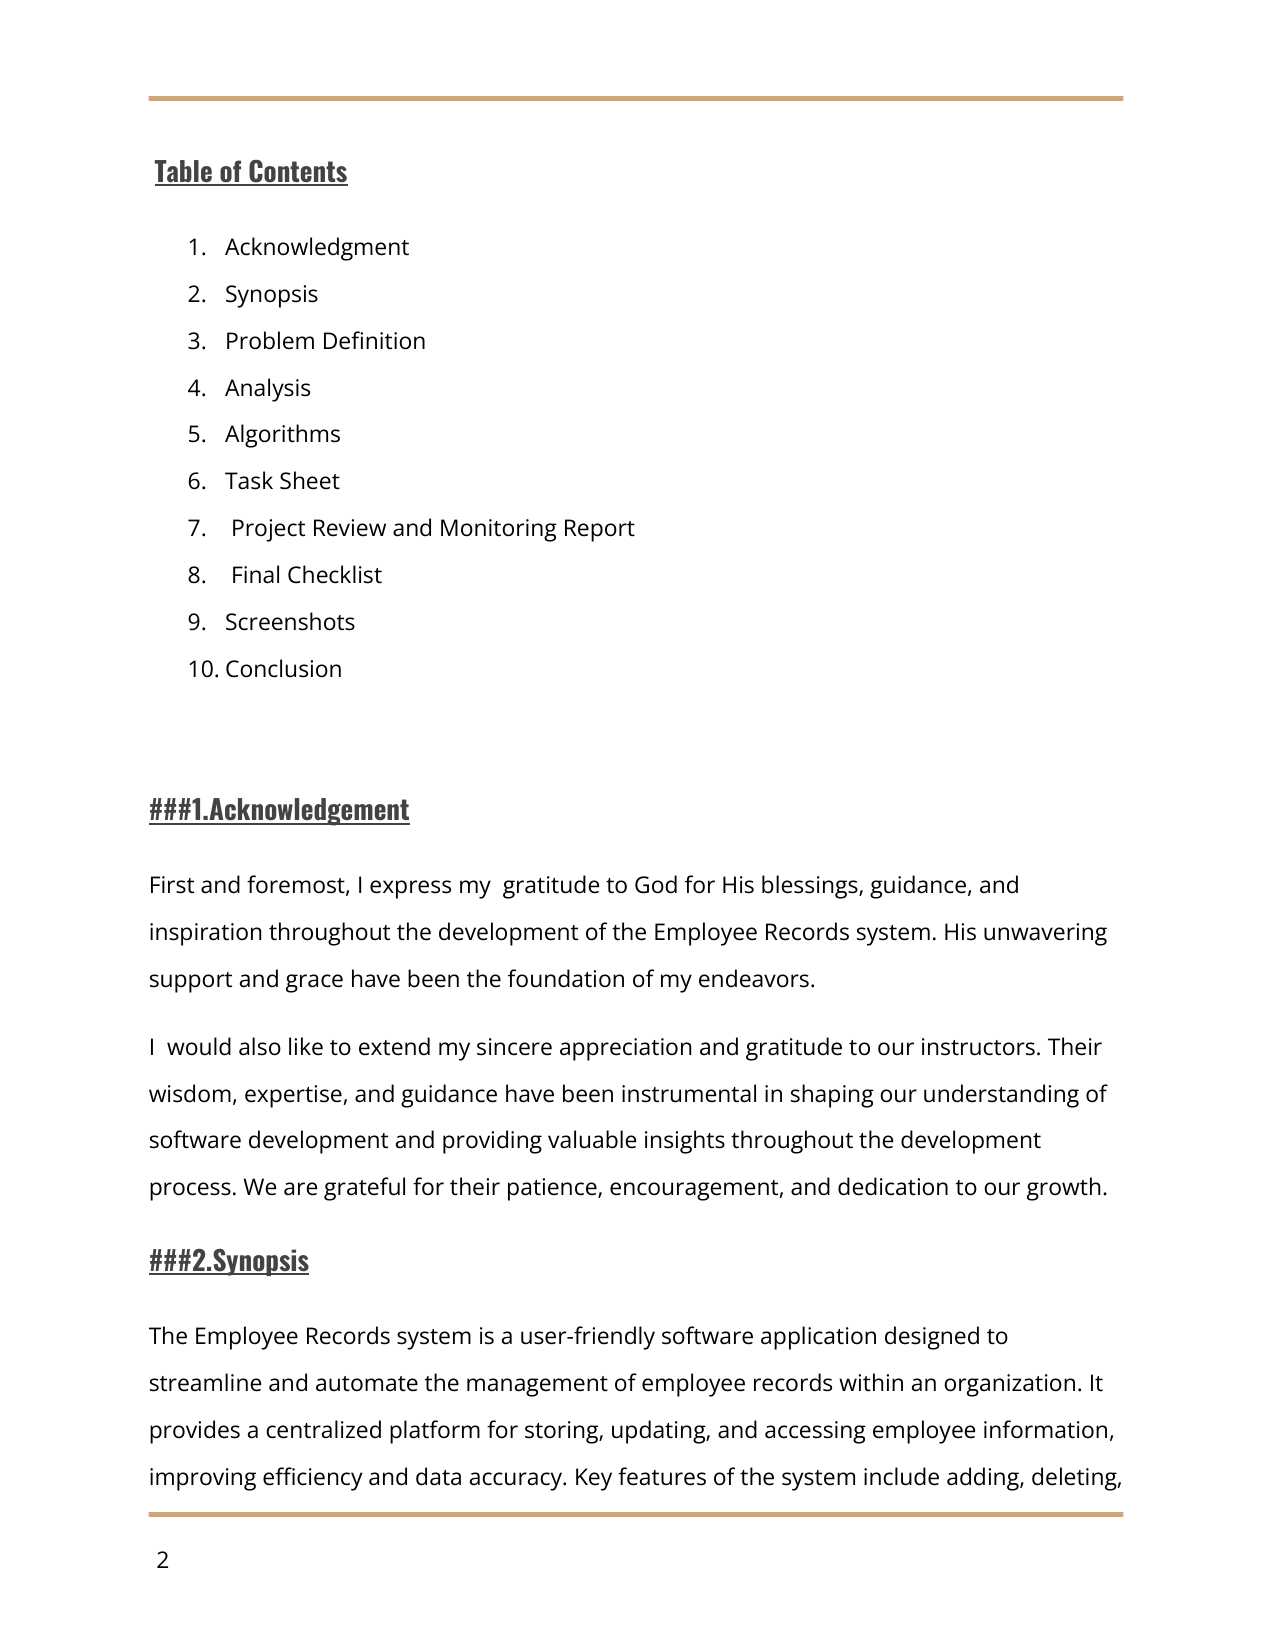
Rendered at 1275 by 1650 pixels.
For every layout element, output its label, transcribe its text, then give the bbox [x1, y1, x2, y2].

list Project Review and Monitoring Report [187, 512, 1125, 543]
picture [148, 96, 1124, 101]
text Table of Contents [148, 150, 1125, 190]
list Final Checklist [187, 559, 1125, 590]
text First and foremost, I express my gratitude to God for His blessings, guidance, and inspiration throughout the development of the Employee Records system. His unwavering support and grace have been the foundation of my endeavors. [148, 869, 1125, 994]
list Synopsis [187, 278, 1125, 309]
text ###1.Acknowledgement [148, 788, 1125, 828]
list Screenshots [187, 606, 1125, 637]
list Conclusion [187, 653, 1125, 684]
text I would also like to extend my sincere appreciation and gratitude to our instructors. Their wisdom, expertise, and guidance have been instrumental in shaping our understanding of software development and providing valuable insights throughout the development process. We are grateful for their patience, encouragement, and dedication to our growth. [148, 1031, 1125, 1202]
picture [148, 1512, 1124, 1517]
list Task Sheet [187, 465, 1125, 497]
list Algorithms [187, 418, 1125, 450]
list Problem Definition [187, 325, 1125, 356]
list Acknowledgment [187, 231, 1125, 262]
text ###2.Synopsis [148, 1239, 1125, 1279]
list Analysis [187, 372, 1125, 403]
